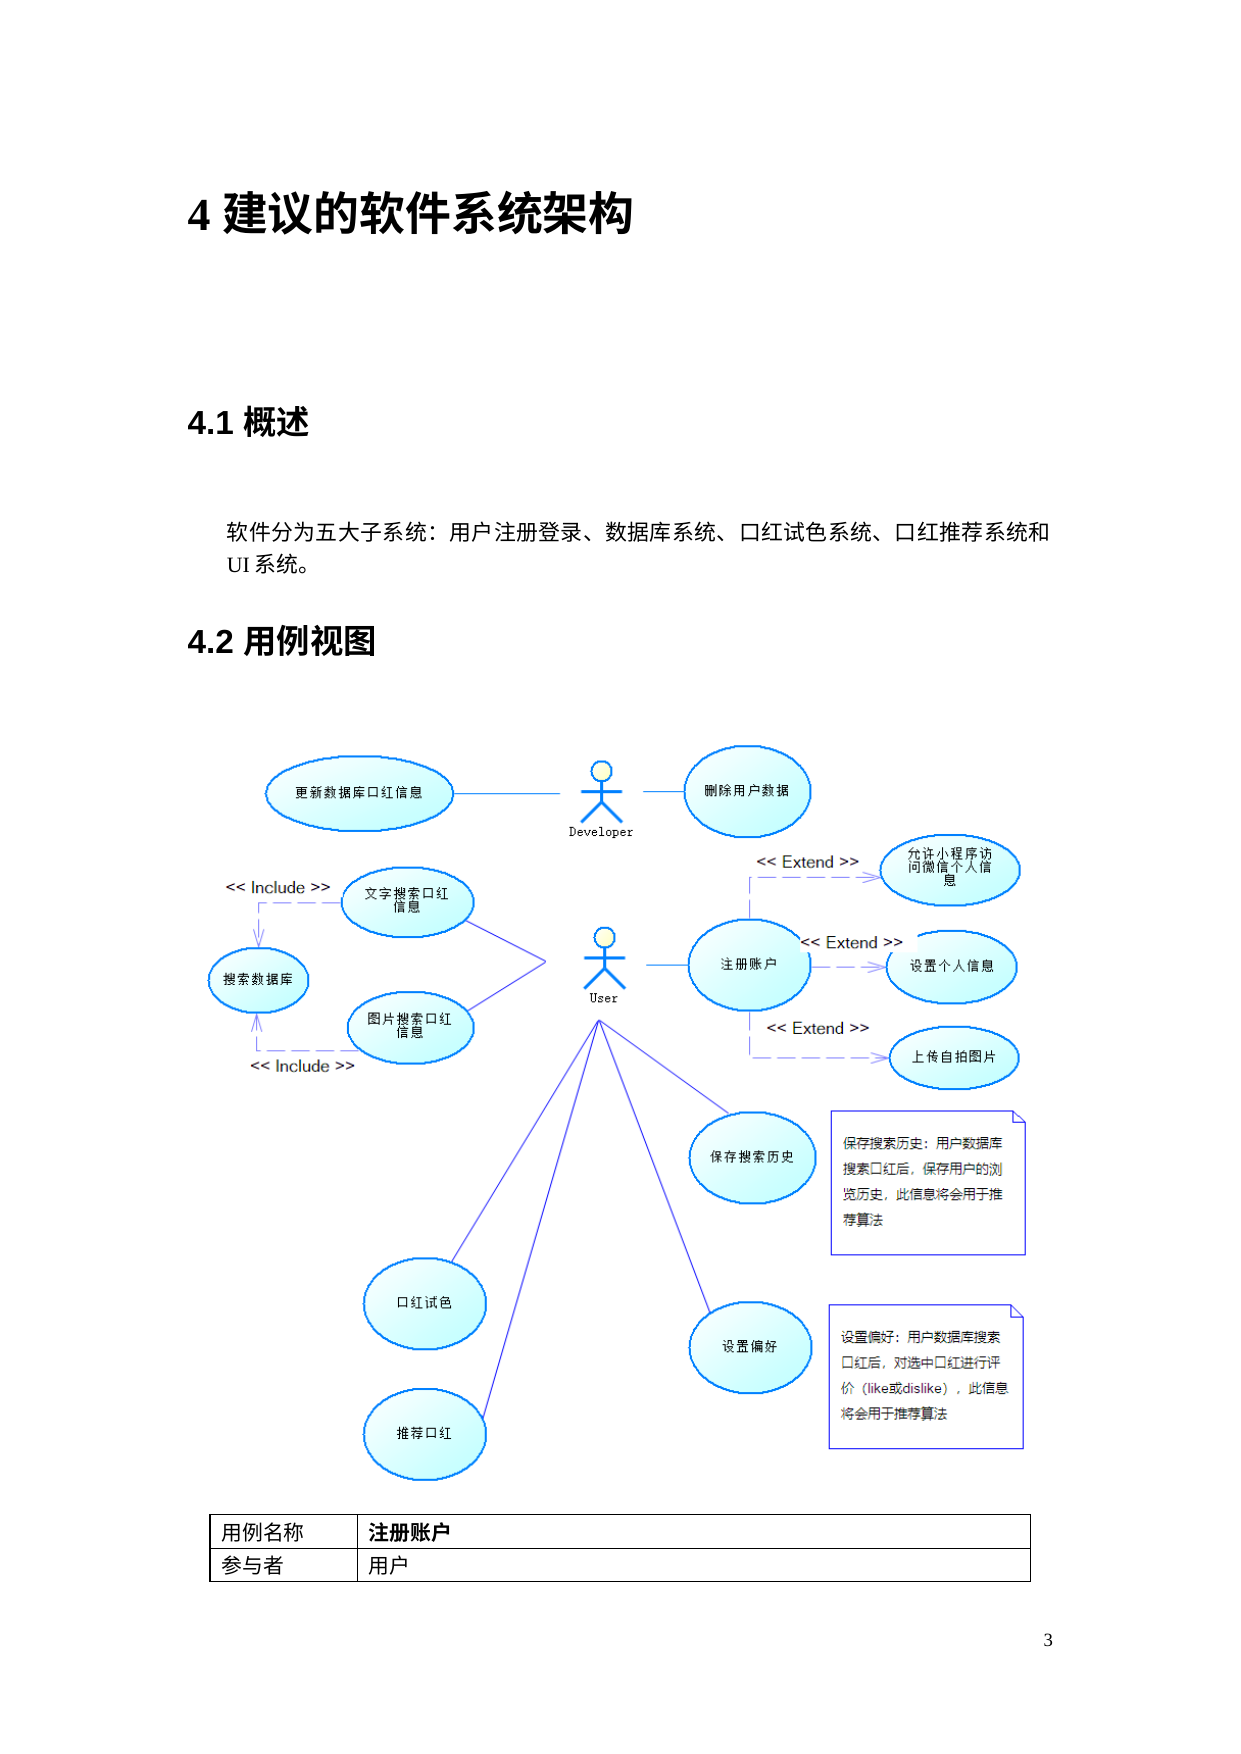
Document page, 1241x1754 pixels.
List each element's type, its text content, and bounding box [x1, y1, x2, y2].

subtitle 4 建议的软件系统架构 [187, 162, 1053, 259]
table_cell 参与者 [211, 1549, 357, 1581]
table_cell 用户 [358, 1549, 1030, 1581]
subtitle 4.1 概述 [187, 387, 1053, 452]
table_header 用例名称 [211, 1515, 357, 1547]
picture [202, 733, 1039, 1488]
text 软件分为五大子系统：用户注册登录、数据库系统、口红试色系统、口红推荐系统和UI系统。 [227, 514, 1053, 579]
subtitle 4.2 用例视图 [187, 607, 1053, 672]
table_header 注册账户 [358, 1515, 1030, 1547]
